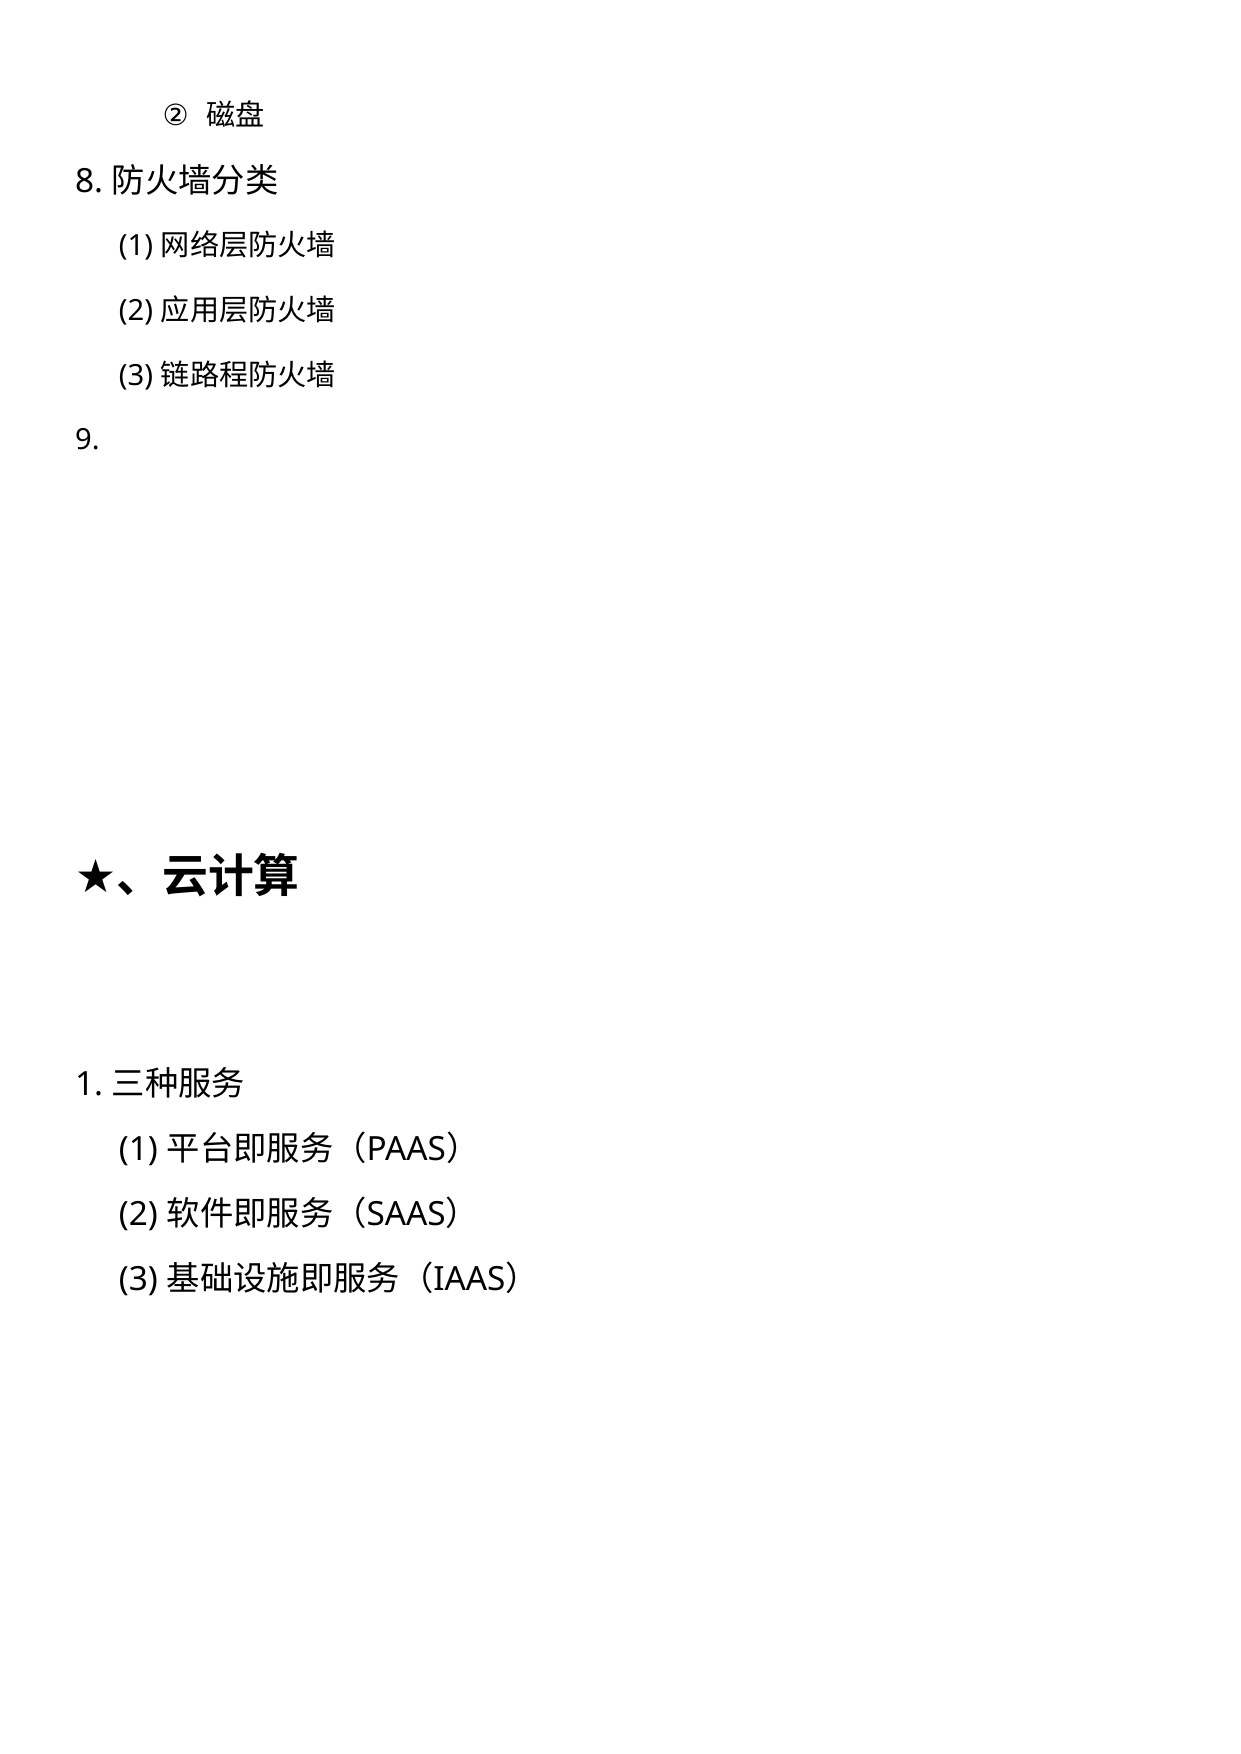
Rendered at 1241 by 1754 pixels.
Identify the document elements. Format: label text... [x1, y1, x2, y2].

list 平台即服务（PAAS） [119, 1114, 1165, 1179]
list 磁盘 [162, 81, 1165, 146]
list 网络层防火墙 [119, 211, 1165, 276]
list 应用层防火墙 [119, 276, 1165, 341]
list 软件即服务（SAAS） [119, 1179, 1165, 1244]
list 三种服务 [75, 1049, 1165, 1114]
list 基础设施即服务（IAAS） [119, 1244, 1165, 1309]
subtitle ★、云计算 [75, 824, 1165, 921]
list 防火墙分类 [75, 146, 1165, 211]
list 链路程防火墙 [119, 341, 1165, 406]
